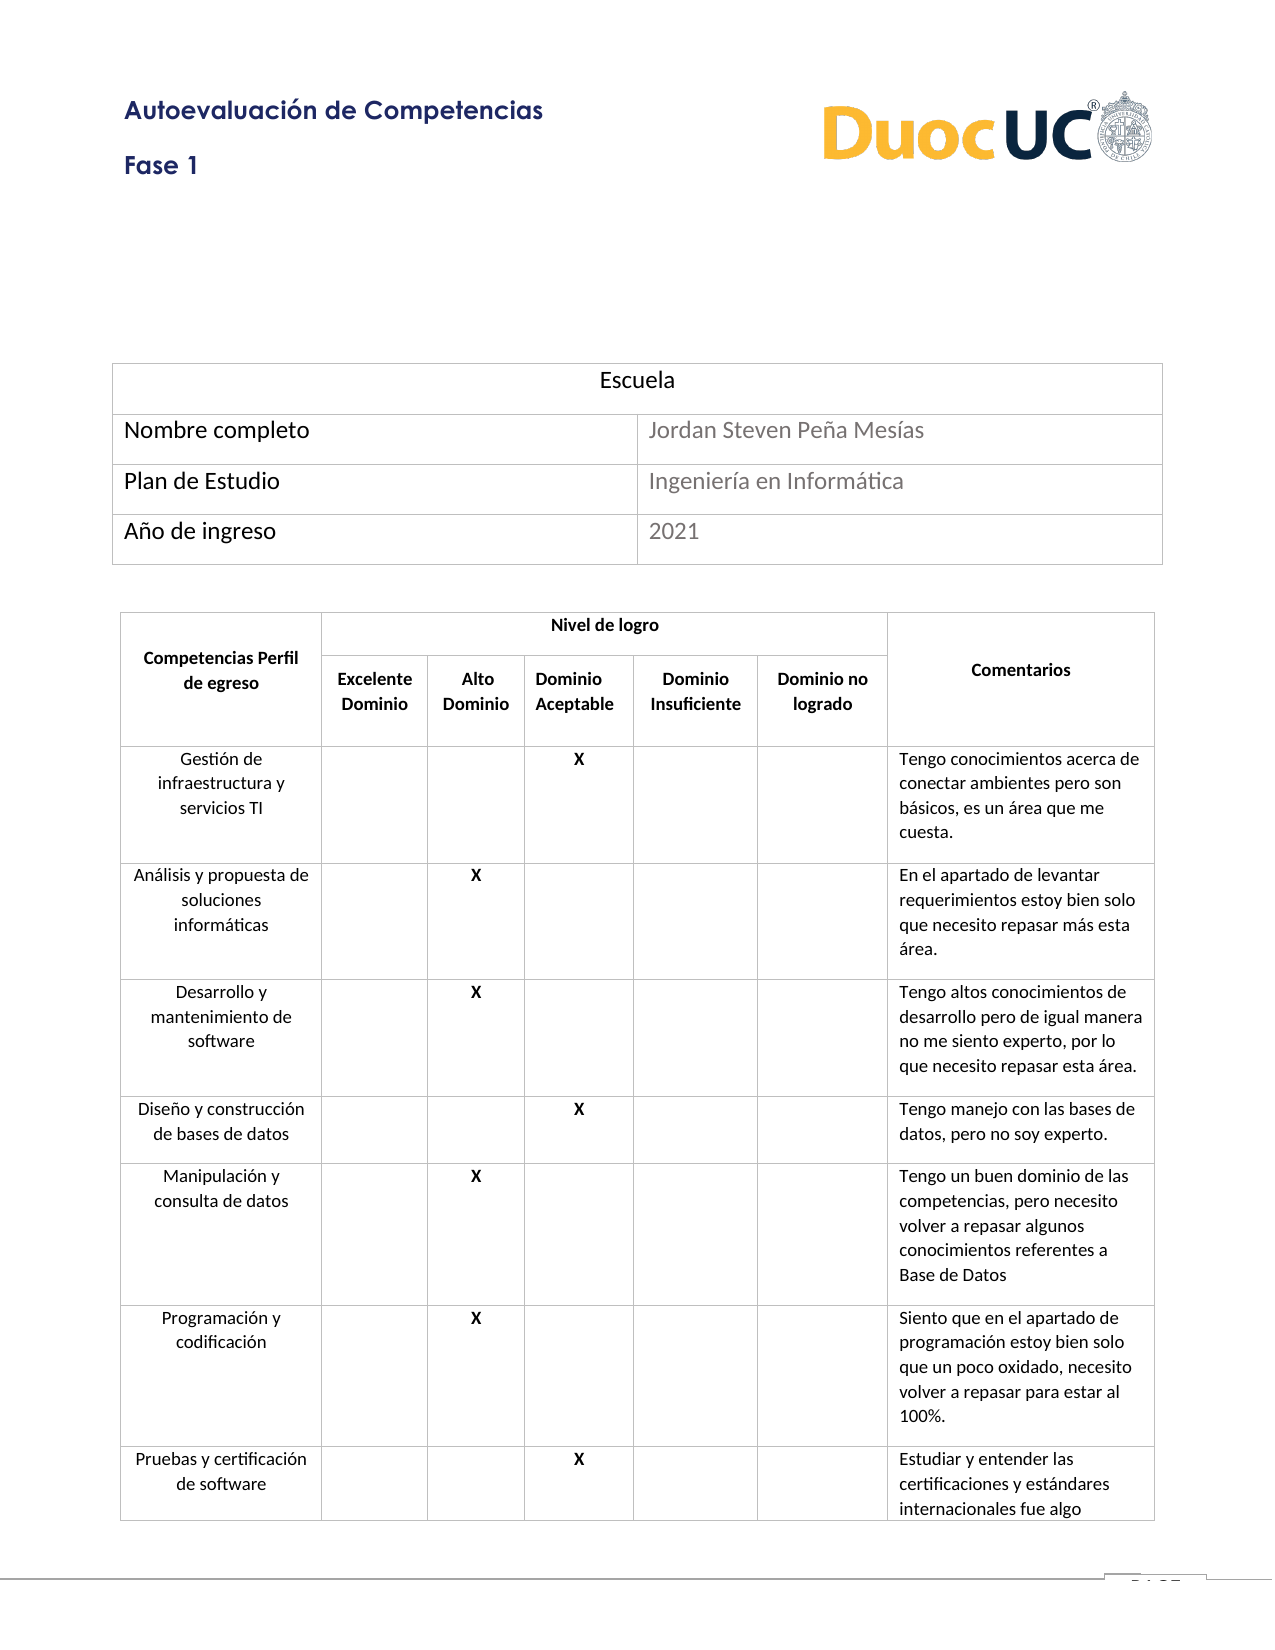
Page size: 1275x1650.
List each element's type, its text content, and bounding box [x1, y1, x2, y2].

table_cell [758, 1097, 887, 1163]
table_header Escuela [113, 364, 1162, 413]
table_cell Ingeniería en Informática [638, 465, 1162, 514]
table_cell [758, 1306, 887, 1446]
table_cell Pruebas y certificación de software [121, 1447, 321, 1519]
table_cell [322, 1306, 427, 1446]
table_cell Análisis y propuesta de soluciones informáticas [121, 864, 321, 979]
table_cell Año de ingreso [113, 515, 637, 564]
table_cell Gestión de infraestructura y servicios TI [121, 747, 321, 862]
table_cell [634, 1447, 757, 1519]
table_cell [634, 1097, 757, 1163]
table_cell [322, 864, 427, 979]
table_header Competencias Perfil de egreso [121, 613, 321, 746]
table_cell Dominio Aceptable [525, 656, 633, 746]
table_cell [758, 1447, 887, 1519]
table_cell [428, 747, 524, 862]
table_cell X [525, 1447, 633, 1519]
table_cell [758, 1164, 887, 1305]
table_cell Siento que en el apartado de programación estoy bien solo que un poco oxidado, necesito volver a repasar para estar al 100%. [888, 1306, 1154, 1446]
table_cell Estudiar y entender las certificaciones y estándares internacionales fue algo confuso pero entendible al final. [888, 1447, 1154, 1519]
table_cell X [428, 864, 524, 979]
table_cell Nombre completo [113, 415, 637, 464]
table_cell Manipulación y consulta de datos [121, 1164, 321, 1305]
table_cell Alto Dominio [428, 656, 524, 746]
table_cell En el apartado de levantar requerimientos estoy bien solo que necesito repasar más esta área. [888, 864, 1154, 979]
picture [824, 91, 1152, 162]
table_cell [634, 980, 757, 1096]
table_cell [758, 864, 887, 979]
table_cell Programación y codificación [121, 1306, 321, 1446]
table_cell X [428, 1164, 524, 1305]
table_cell Desarrollo y mantenimiento de software [121, 980, 321, 1096]
table_cell Excelente Dominio [322, 656, 427, 746]
table_cell [428, 1447, 524, 1519]
table_cell 2021 [638, 515, 1162, 564]
table_cell [758, 747, 887, 862]
table_cell Tengo un buen dominio de las competencias, pero necesito volver a repasar algunos conocimientos referentes a Base de Datos [888, 1164, 1154, 1305]
table_cell [322, 747, 427, 862]
table_cell Diseño y construcción de bases de datos [121, 1097, 321, 1163]
table_cell Dominio no logrado [758, 656, 887, 746]
table_cell Jordan Steven Peña Mesías [638, 415, 1162, 464]
table_cell [634, 747, 757, 862]
table_cell X [525, 747, 633, 862]
table_cell [758, 980, 887, 1096]
table_cell [428, 1097, 524, 1163]
table_cell X [525, 1097, 633, 1163]
table_cell Plan de Estudio [113, 465, 637, 514]
table_cell [525, 1164, 633, 1305]
table_cell [634, 864, 757, 979]
table_cell [322, 980, 427, 1096]
table_cell [634, 1306, 757, 1446]
table_cell X [428, 1306, 524, 1446]
table_cell [525, 980, 633, 1096]
table_cell Dominio Insuficiente [634, 656, 757, 746]
table_cell Tengo altos conocimientos de desarrollo pero de igual manera no me siento experto, por lo que necesito repasar esta área. [888, 980, 1154, 1096]
table_cell [322, 1164, 427, 1305]
table_cell Tengo manejo con las bases de datos, pero no soy experto. [888, 1097, 1154, 1163]
table_cell [322, 1097, 427, 1163]
table_header Comentarios [888, 613, 1154, 746]
table_header Nivel de logro [322, 613, 887, 655]
table_cell [634, 1164, 757, 1305]
table_cell X [428, 980, 524, 1096]
table_cell [525, 864, 633, 979]
table_cell [322, 1447, 427, 1519]
table_cell Tengo conocimientos acerca de conectar ambientes pero son básicos, es un área que me cuesta. [888, 747, 1154, 862]
table_cell [525, 1306, 633, 1446]
